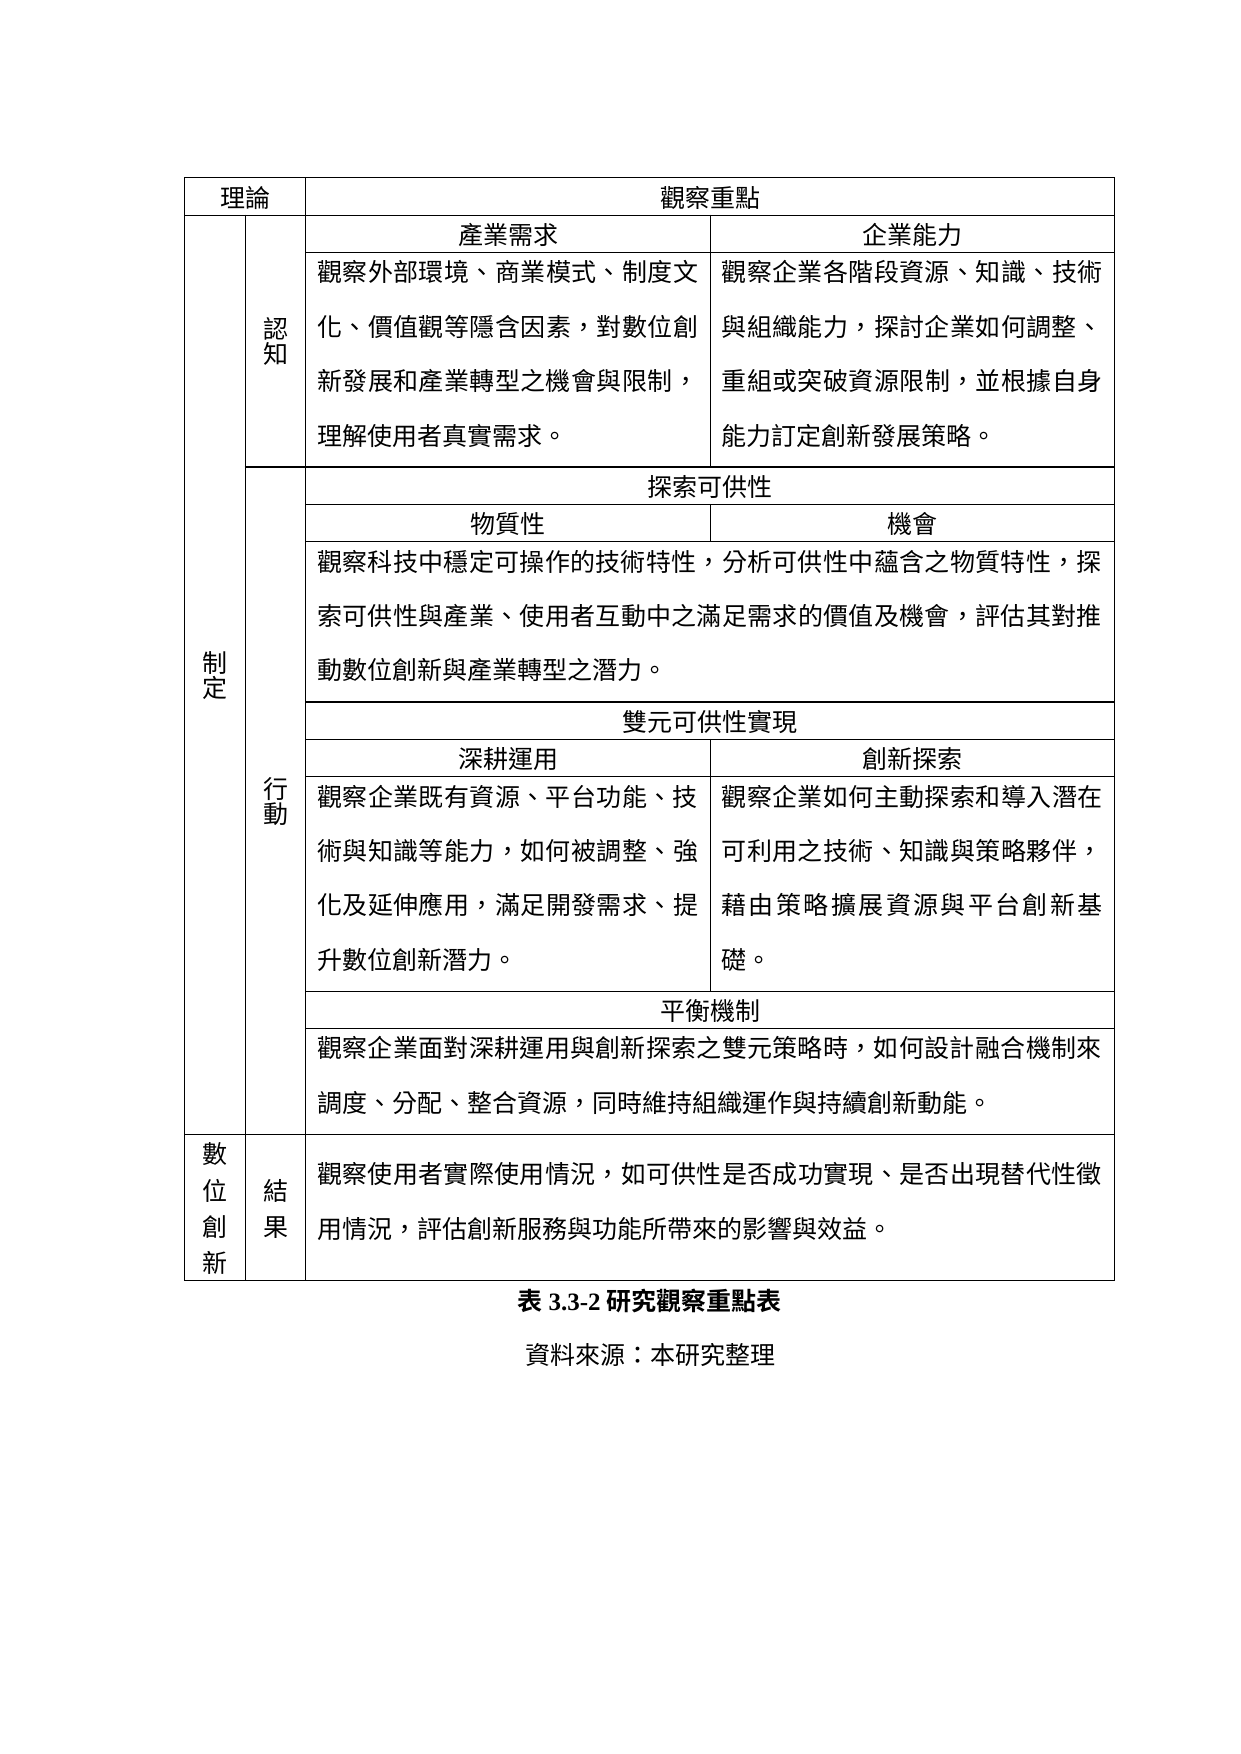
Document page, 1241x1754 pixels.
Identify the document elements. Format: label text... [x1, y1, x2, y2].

table_cell 觀察企業如何主動探索和導入潛在可利用之技術、知識與策略夥伴，藉由策略擴展資源與平台創新基礎。 [711, 777, 1114, 991]
table_cell 觀察企業面對深耕運用與創新探索之雙元策略時，如何設計融合機制來調度、分配、整合資源，同時維持組織運作與持續創新動能。 [306, 1029, 1114, 1134]
table_cell 產業需求 [306, 216, 710, 252]
table_cell 物質性 [306, 505, 710, 541]
table_cell 深耕運用 [306, 740, 710, 776]
table_cell 探索可供性 [306, 468, 1114, 504]
text 資料來源：本研究整理 [177, 1335, 1122, 1372]
table_cell 觀察企業各階段資源、知識、技術與組織能力，探討企業如何調整、重組或突破資源限制，並根據自身能力訂定創新發展策略。 [711, 253, 1114, 466]
table_cell 觀察企業既有資源、平台功能、技術與知識等能力，如何被調整、強化及延伸應用，滿足開發需求、提升數位創新潛力。 [306, 777, 710, 991]
table_cell 數位創新 [185, 1135, 245, 1280]
table_cell 創新探索 [711, 740, 1114, 776]
table_cell 雙元可供性實現 [306, 703, 1114, 739]
table_cell 結果 [246, 1135, 305, 1280]
table_cell 制定 [185, 216, 245, 1134]
table_cell 機會 [711, 505, 1114, 541]
table_cell 認知 [246, 216, 305, 466]
table_cell 觀察使用者實際使用情況，如可供性是否成功實現、是否出現替代性徵用情況，評估創新服務與功能所帶來的影響與效益。 [306, 1135, 1114, 1280]
table_cell 平衡機制 [306, 992, 1114, 1028]
table_cell 觀察外部環境、商業模式、制度文化、價值觀等隱含因素，對數位創新發展和產業轉型之機會與限制，理解使用者真實需求。 [306, 253, 710, 466]
table_cell 企業能力 [711, 216, 1114, 252]
table_cell 觀察科技中穩定可操作的技術特性，分析可供性中蘊含之物質特性，探索可供性與產業、使用者互動中之滿足需求的價值及機會，評估其對推動數位創新與產業轉型之潛力。 [306, 542, 1114, 701]
text 表 3.3-2 研究觀察重點表 [177, 1281, 1122, 1317]
table_header 理論 [185, 178, 305, 214]
table_header 觀察重點 [306, 178, 1114, 214]
table_cell 行動 [246, 468, 305, 1134]
